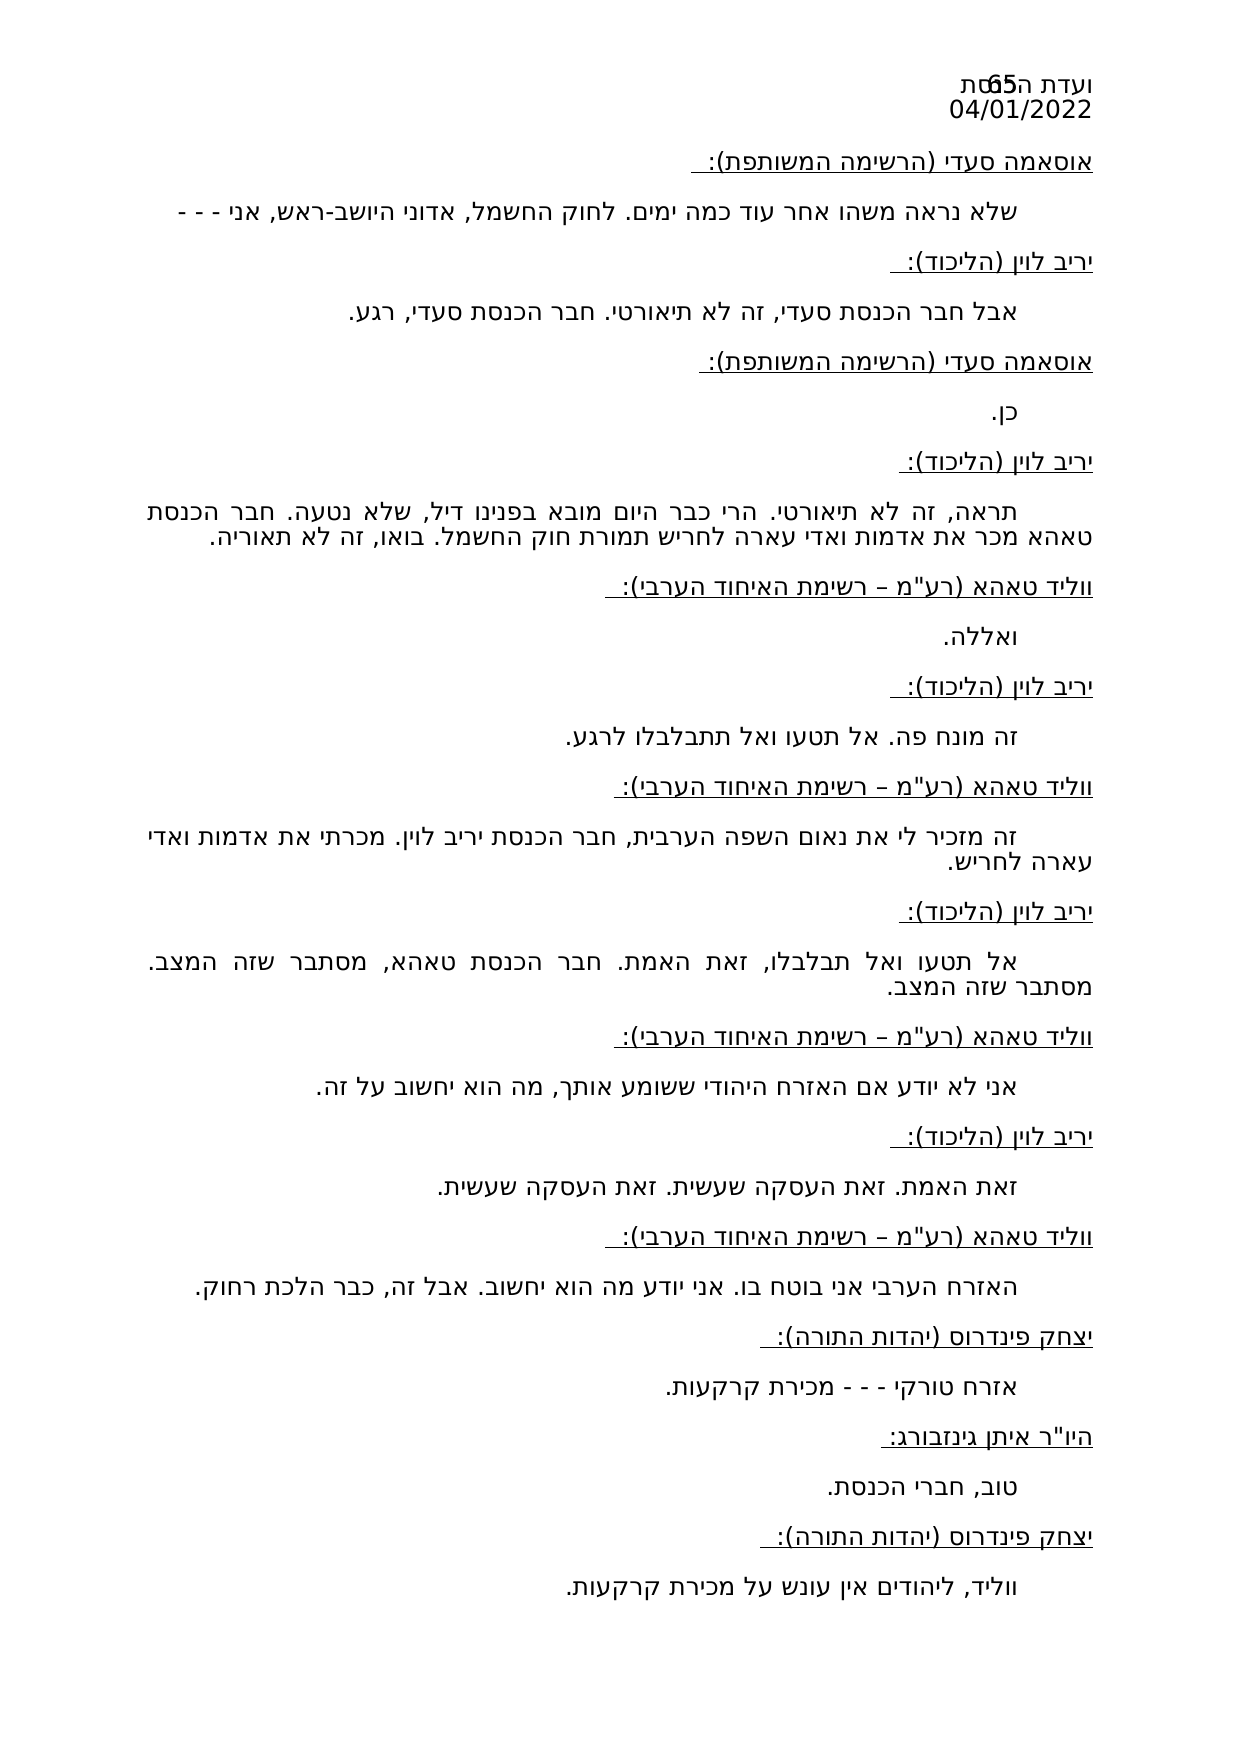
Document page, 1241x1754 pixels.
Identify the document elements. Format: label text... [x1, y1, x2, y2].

text אני לא יודע אם האזרח היהודי ששומע אותך, מה הוא יחשוב על זה. [147, 1075, 1093, 1100]
text << דובר >> יצחק פינדרוס (יהדות התורה): << דובר >> [147, 1325, 1093, 1350]
text ואללה. [147, 625, 1093, 650]
text זה מזכיר לי את נאום השפה הערבית, חבר הכנסת יריב לוין. מכרתי את אדמות ואדי עארה לחריש. [147, 825, 1093, 875]
text זאת האמת. זאת העסקה שעשית. זאת העסקה שעשית. [147, 1175, 1093, 1200]
text אזרח טורקי - - - מכירת קרקעות. [147, 1375, 1093, 1400]
text טוב, חברי הכנסת. [147, 1475, 1093, 1500]
text << דובר >> אוסאמה סעדי (הרשימה המשותפת): << דובר >> [147, 350, 1093, 375]
text << דובר >> יריב לוין (הליכוד): << דובר >> [147, 1125, 1093, 1150]
text האזרח הערבי אני בוטח בו. אני יודע מה הוא יחשוב. אבל זה, כבר הלכת רחוק. [147, 1275, 1093, 1300]
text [147, 250, 1093, 275]
text << דובר >> ווליד טאהא (רע"מ – רשימת האיחוד הערבי): << דובר >> [147, 775, 1093, 800]
text ווליד, ליהודים אין עונש על מכירת קרקעות. [147, 1575, 1093, 1600]
text << דובר >> יריב לוין (הליכוד): << דובר >> [147, 900, 1093, 925]
text זה מונח פה. אל תטעו ואל תתבלבלו לרגע. [147, 725, 1093, 750]
text << יור >> היו"ר איתן גינזבורג: << יור >> [147, 1425, 1093, 1450]
text << דובר >> ווליד טאהא (רע"מ – רשימת האיחוד הערבי): << דובר >> [147, 575, 1093, 600]
text תראה, זה לא תיאורטי. הרי כבר היום מובא בפנינו דיל, שלא נטעה. חבר הכנסת טאהא מכר את אדמות ואדי עארה לחריש תמורת חוק החשמל. בואו, זה לא תאוריה. [147, 500, 1093, 550]
text << דובר >> יריב לוין (הליכוד): << דובר >> [147, 450, 1093, 475]
text << דובר >> יריב לוין (הליכוד): << דובר >> [147, 675, 1093, 700]
text אבל חבר הכנסת סעדי, זה לא תיאורטי. חבר הכנסת סעדי, רגע. [147, 300, 1093, 325]
text << דובר_המשך >> יצחק פינדרוס (יהדות התורה): << דובר_המשך >> [147, 1525, 1093, 1550]
text שלא נראה משהו אחר עוד כמה ימים. לחוק החשמל, אדוני היושב-ראש, אני - - - [147, 200, 1093, 225]
text אל תטעו ואל תבלבלו, זאת האמת. חבר הכנסת טאהא, מסתבר שזה המצב. מסתבר שזה המצב. [147, 950, 1093, 1000]
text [147, 150, 1093, 175]
text כן. [147, 400, 1093, 425]
text << דובר >> ווליד טאהא (רע"מ – רשימת האיחוד הערבי): << דובר >> [147, 1025, 1093, 1050]
text << דובר >> ווליד טאהא (רע"מ – רשימת האיחוד הערבי): << דובר >> [147, 1225, 1093, 1250]
